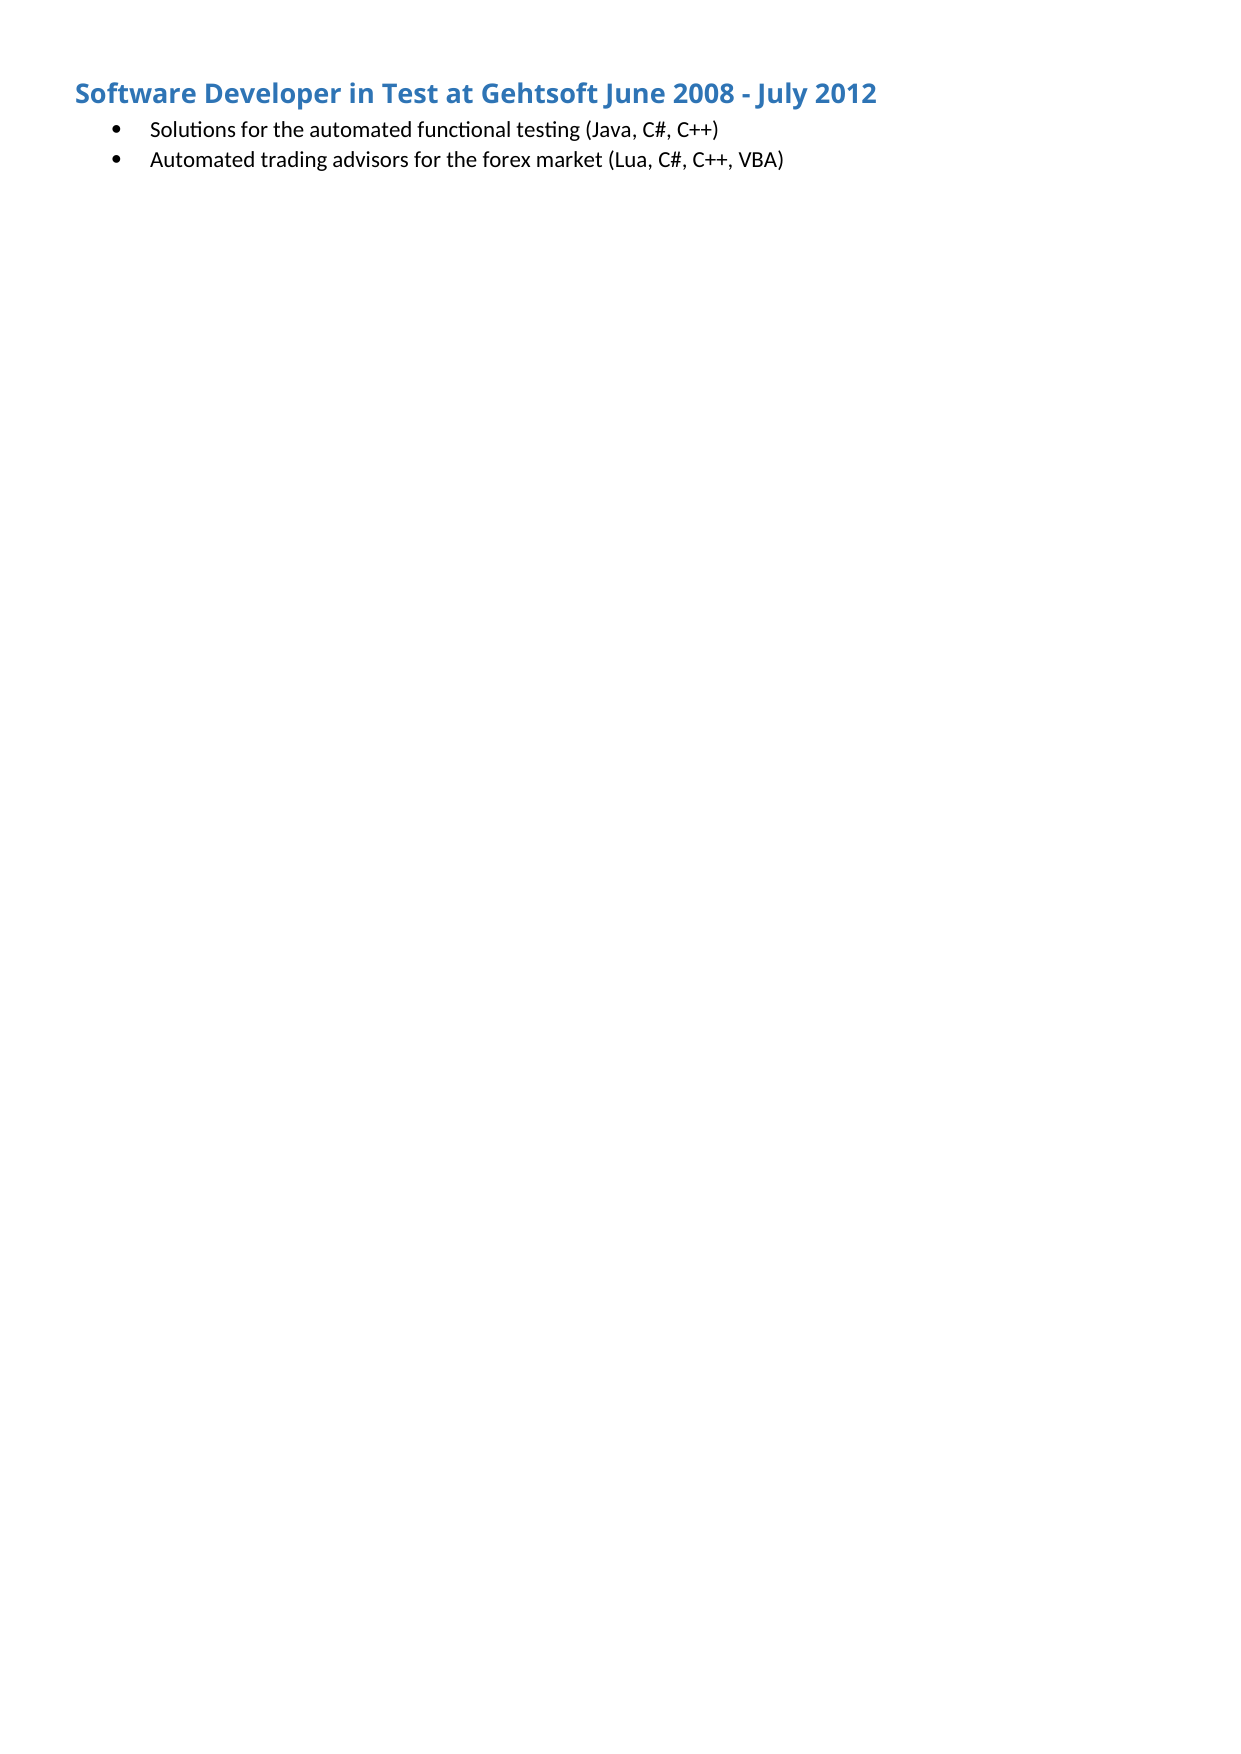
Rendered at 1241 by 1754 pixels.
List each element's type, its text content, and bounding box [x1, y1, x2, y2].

subtitle Software Developer in Test at Gehtsoft June 2008 - July 2012 [75, 75, 1165, 112]
list Solutions for the automated functional testing (Java, C#, C++) [112, 115, 1165, 143]
list Automated trading advisors for the forex market (Lua, C#, C++, VBA) [112, 145, 1165, 173]
